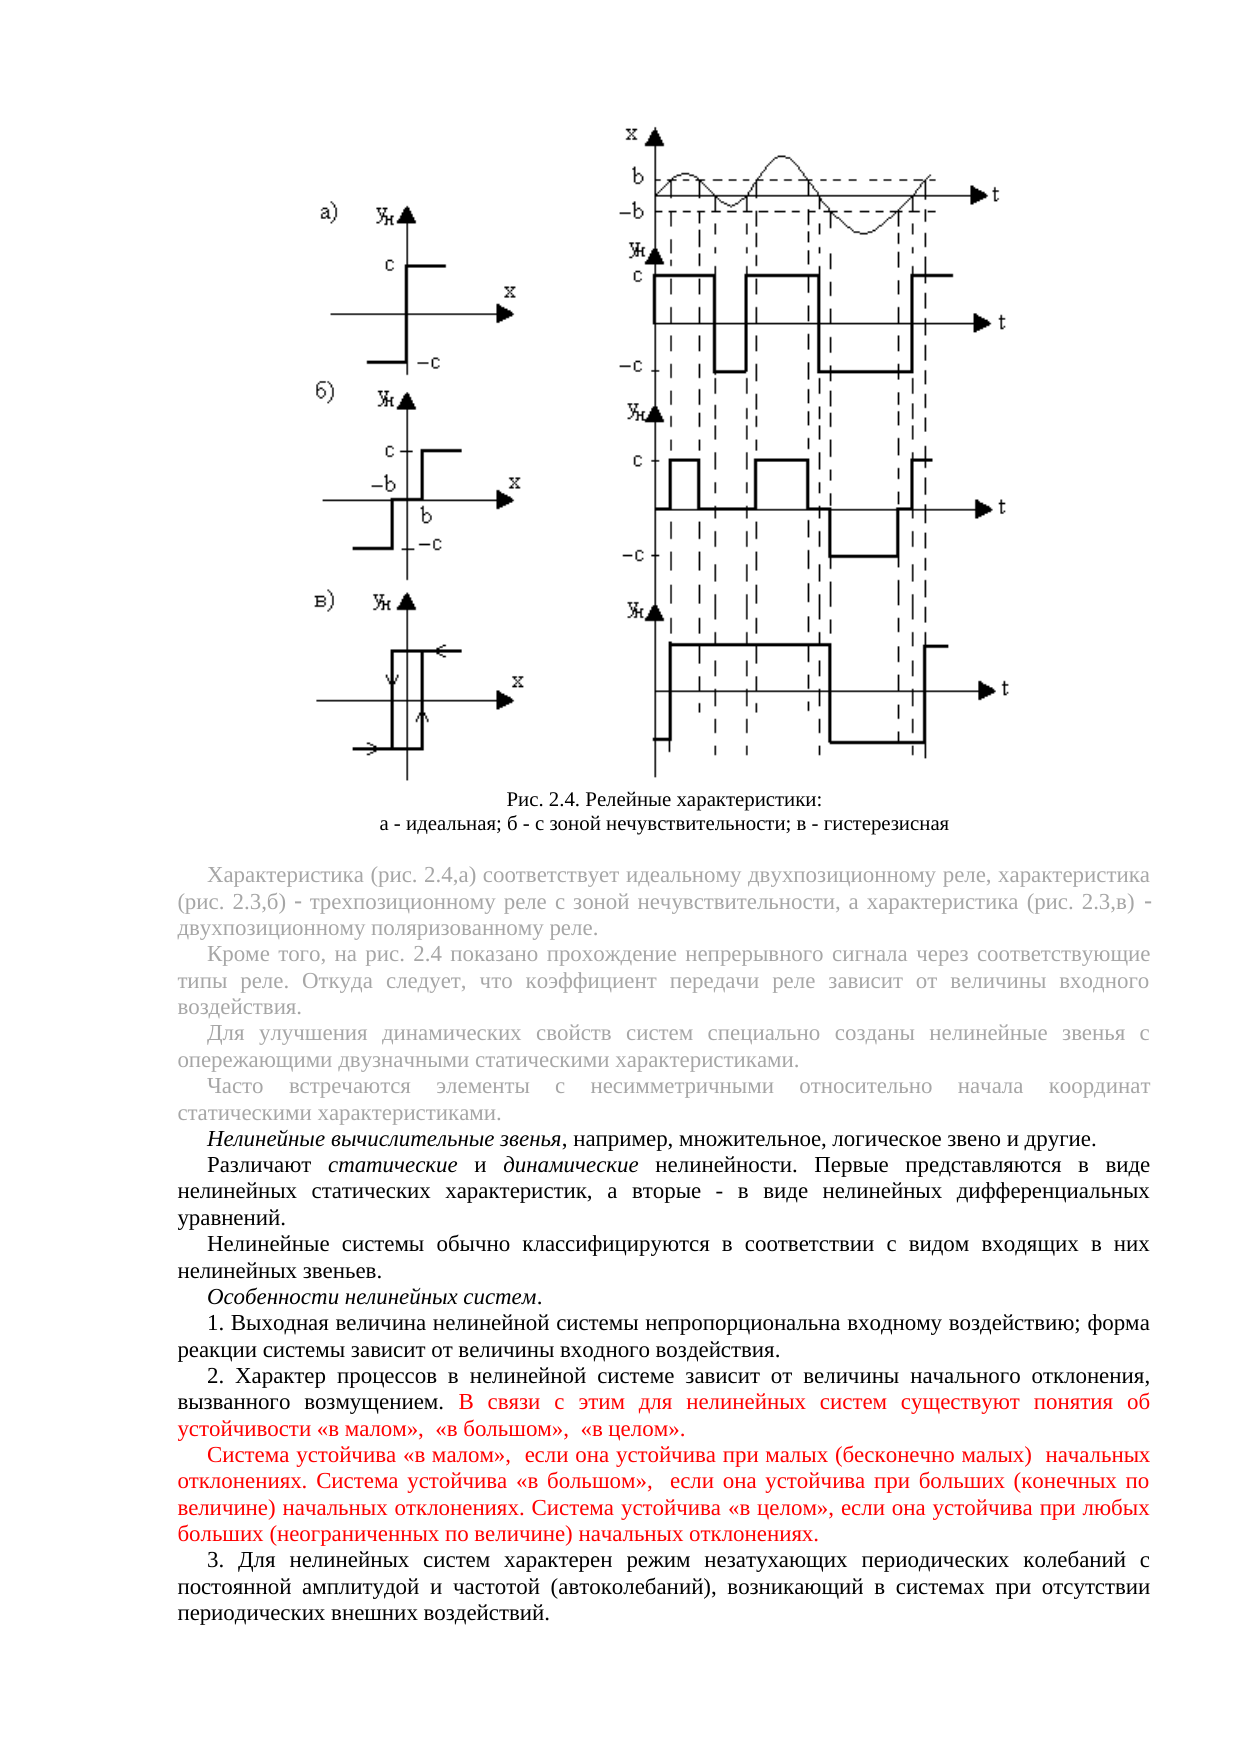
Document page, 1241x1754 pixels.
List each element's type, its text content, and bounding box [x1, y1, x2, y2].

text Часто встречаются элементы с несимметричными относительно начала координат статическими характеристиками. [177, 1072, 1152, 1125]
text а - идеальная; б - с зоной нечувствительности; в - гистерезисная [177, 811, 1152, 835]
text Характеристика (рис. 2.4,а) соответствует идеальному двухпозиционному реле, характеристика (рис. 2.3,б) трехпозиционному реле с зоной нечувствительности, а характеристика (рис. 2.3,в) двухпозиционному поляризованному реле. [177, 861, 1152, 940]
text Нелинейные вычислительные звенья, например, множительное, логическое звено и другие. [177, 1125, 1152, 1151]
text Кроме того, на рис. 2.4 показано прохождение непрерывного сигнала через соответствующие типы реле. Откуда следует, что коэффициент передачи реле зависит от величины входного воздействия. [177, 940, 1152, 1019]
text Для улучшения динамических свойств систем специально созданы нелинейные звенья с опережающими двузначными статическими характеристиками. [177, 1019, 1152, 1072]
text 3. Для нелинейных систем характерен режим незатухающих периодических колебаний с постоянной амплитудой и частотой (автоколебаний), возникающий в системах при отсутствии периодических внешних воздействий. [177, 1547, 1152, 1626]
text Особенности нелинейных систем. [177, 1283, 1152, 1309]
text Различают статические и динамические нелинейности. Первые представляются в виде нелинейных статических характеристик, а вторые - в виде нелинейных дифференциальных уравнений. [177, 1151, 1152, 1230]
text 1. Выходная величина нелинейной системы непропорциональна входному воздействию; форма реакции системы зависит от величины входного воздействия. [177, 1309, 1152, 1362]
text Нелинейные системы обычно классифицируются в соответствии с видом входящих в них нелинейных звеньев. [177, 1230, 1152, 1283]
text Система устойчива «в малом», если она устойчива при малых (бесконечно малых) начальных отклонениях. Система устойчива «в большом», если она устойчива при больших (конечных по величине) начальных отклонениях. Система устойчива «в целом», если она устойчива при любых больших (неограниченных по величине) начальных отклонениях. [177, 1441, 1152, 1547]
text 2. Характер процессов в нелинейной системе зависит от величины начального отклонения, вызванного возмущением. В связи с этим для нелинейных систем существуют понятия об устойчивости «в малом», «в большом», «в целом». [177, 1362, 1152, 1441]
text Рис. 2.4. Релейные характеристики: [177, 787, 1152, 811]
picture [304, 118, 1025, 787]
